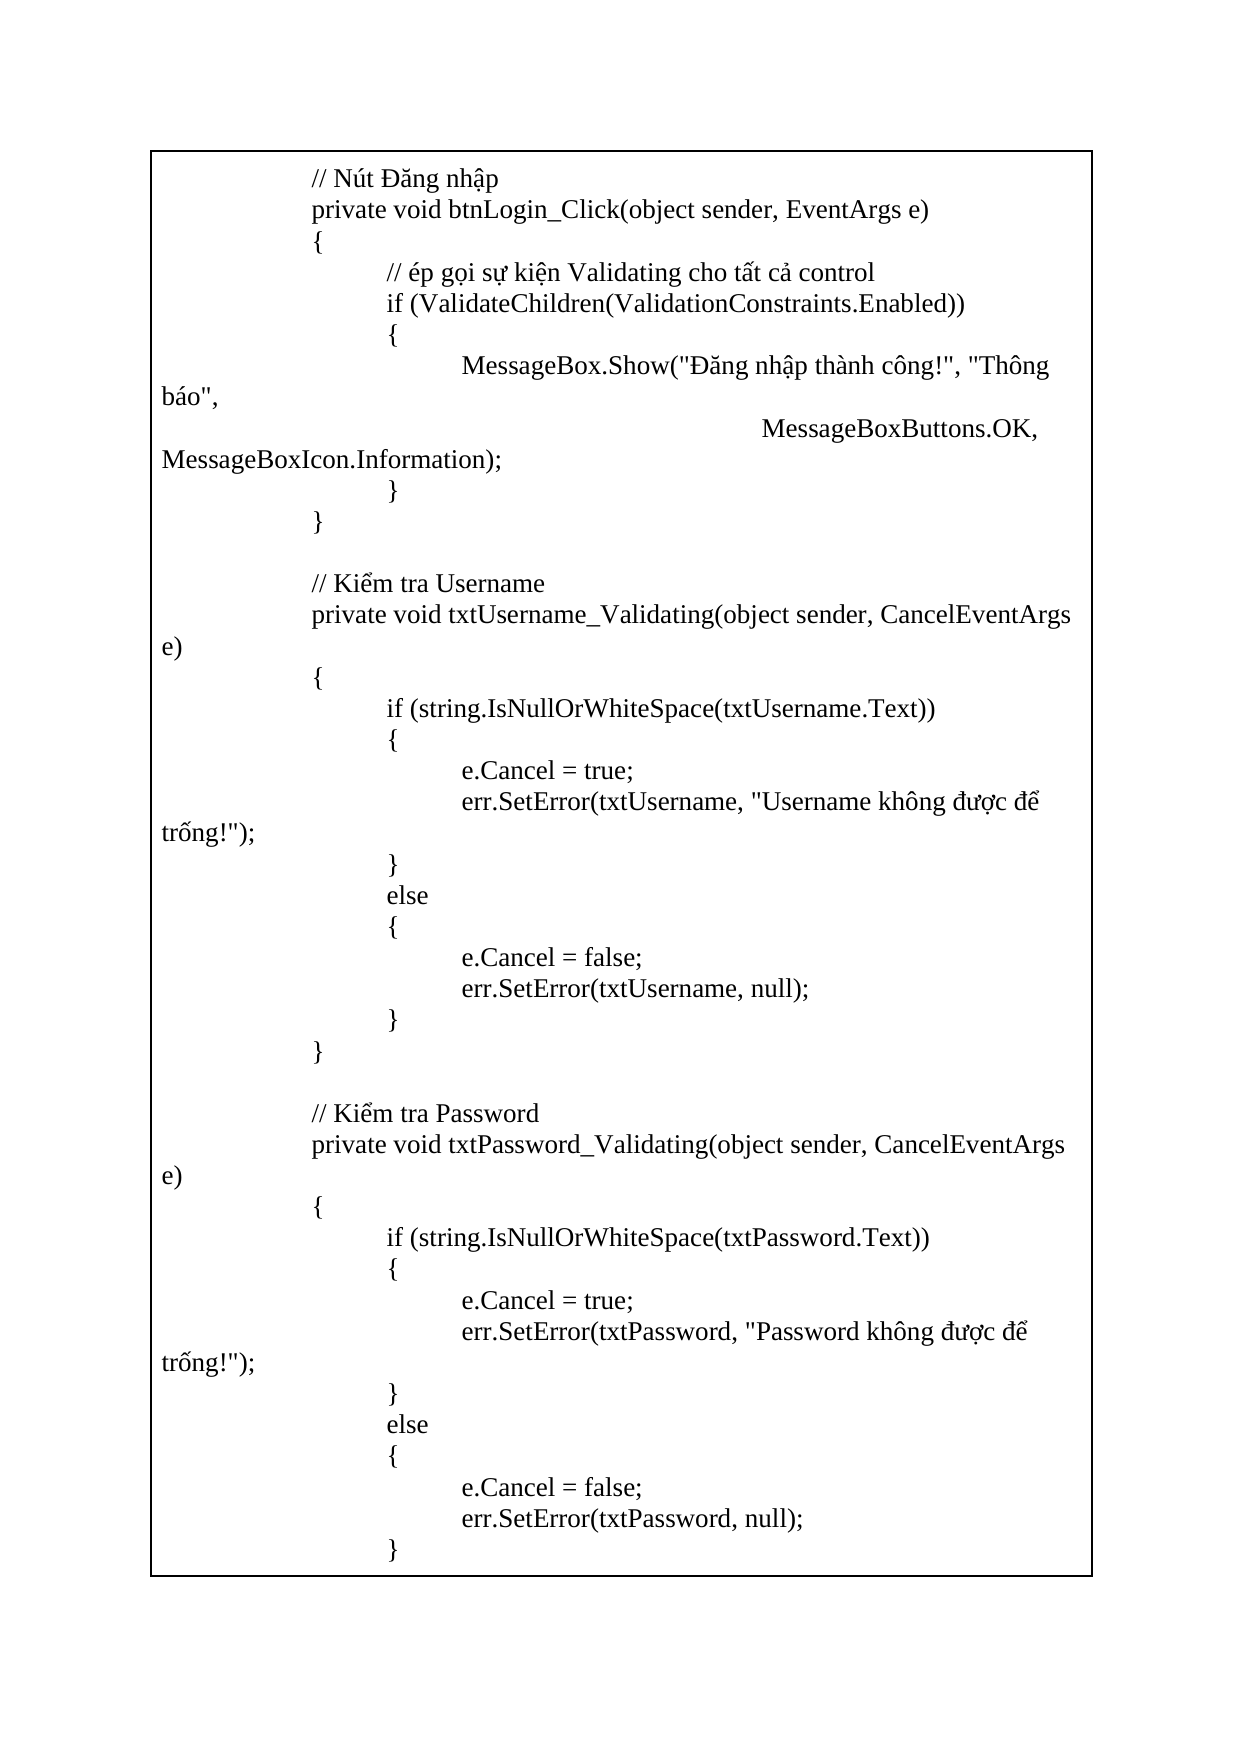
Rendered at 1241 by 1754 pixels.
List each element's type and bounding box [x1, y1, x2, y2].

table_header [152, 152, 1091, 1574]
